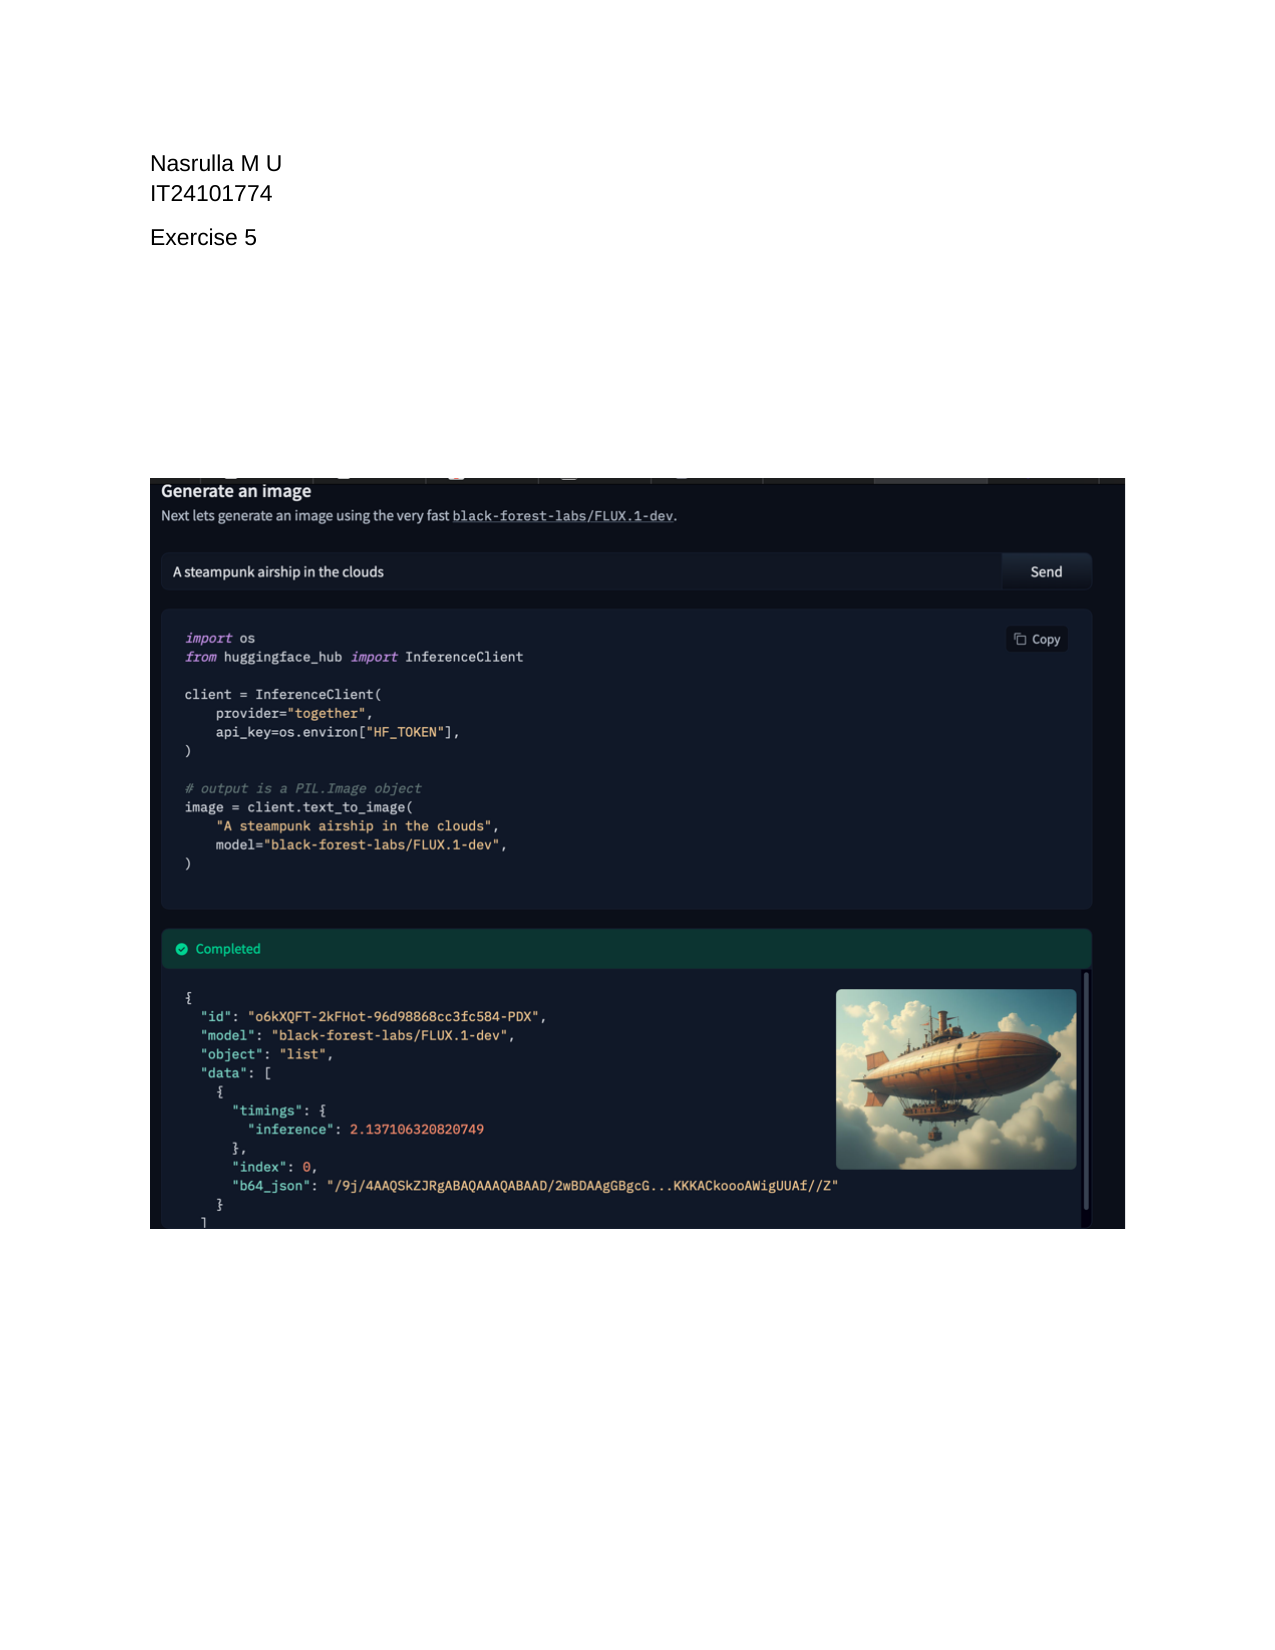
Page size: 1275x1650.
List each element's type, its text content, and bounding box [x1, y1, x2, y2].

text Exercise 5 [150, 235, 1125, 248]
text Nasrulla M U IT24101774 [150, 150, 1125, 207]
picture [150, 478, 1125, 1229]
